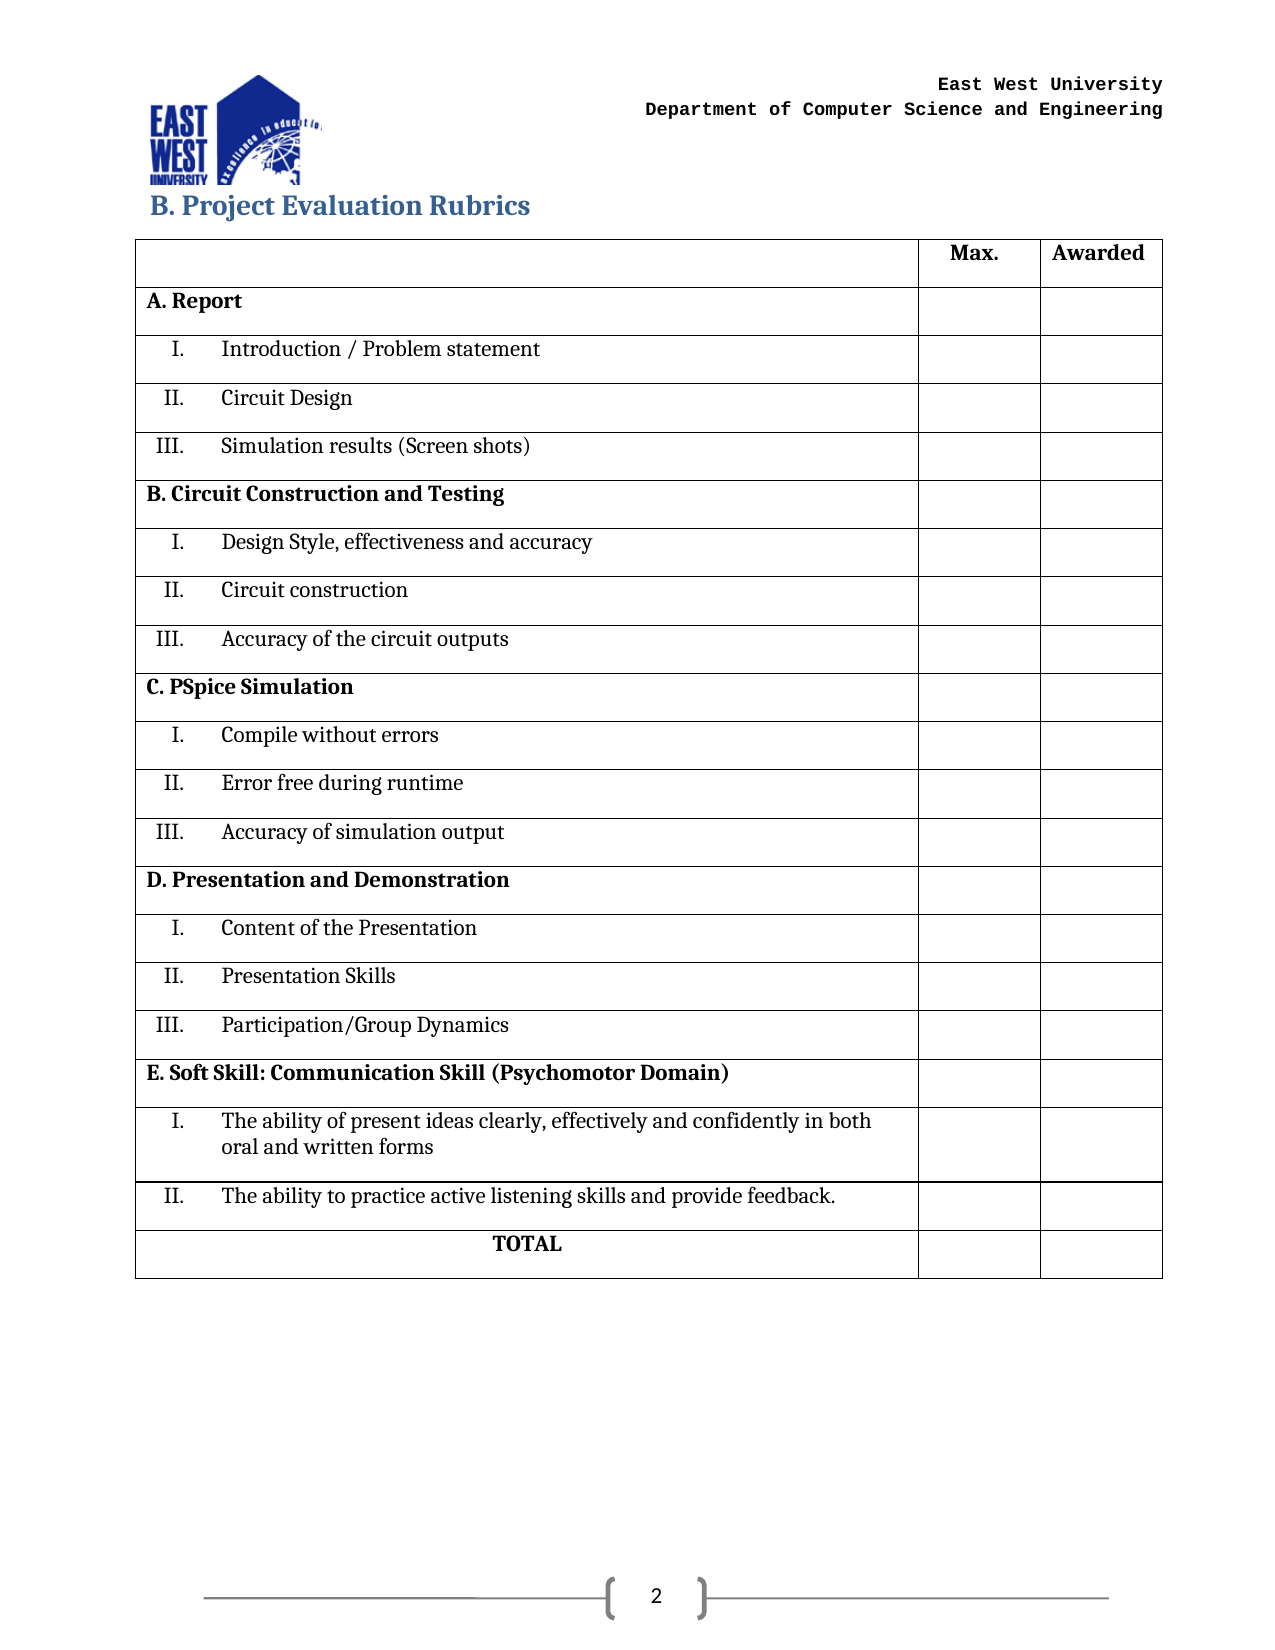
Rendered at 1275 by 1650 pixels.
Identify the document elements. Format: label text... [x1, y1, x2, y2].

table_cell [919, 481, 1040, 528]
table_cell [919, 433, 1040, 480]
table_cell Accuracy of the circuit outputs [136, 626, 918, 673]
table_cell The ability of present ideas clearly, effectively and confidently in both oral and written forms [136, 1108, 918, 1181]
table_cell [1041, 288, 1162, 335]
table_cell [919, 819, 1040, 866]
table_cell [919, 867, 1040, 914]
table_cell [1041, 1011, 1162, 1058]
table_cell [919, 1060, 1040, 1107]
table_cell E. Soft Skill: Communication Skill (Psychomotor Domain) [136, 1060, 918, 1107]
table_cell [919, 963, 1040, 1010]
table_header Max. [919, 240, 1040, 287]
table_cell [1041, 867, 1162, 914]
table_cell [1041, 626, 1162, 673]
table_header Awarded [1041, 240, 1162, 287]
table_cell B. Circuit Construction and Testing [136, 481, 918, 528]
table_cell [1041, 1060, 1162, 1107]
table_cell [919, 1231, 1040, 1278]
table_cell D. Presentation and Demonstration [136, 867, 918, 914]
table_cell Presentation Skills [136, 963, 918, 1010]
table_cell [919, 529, 1040, 576]
table_cell Error free during runtime [136, 770, 918, 817]
table_cell A. Report [136, 288, 918, 335]
table_cell [1041, 433, 1162, 480]
table_cell [1041, 963, 1162, 1010]
table_cell [919, 1108, 1040, 1181]
table_cell Content of the Presentation [136, 915, 918, 962]
table_cell [1041, 529, 1162, 576]
subtitle B. Project Evaluation Rubrics [150, 173, 1162, 223]
table_cell [1041, 915, 1162, 962]
table_cell [919, 288, 1040, 335]
table_cell [1041, 770, 1162, 817]
table_cell Participation/Group Dynamics [136, 1011, 918, 1058]
table_cell [1041, 336, 1162, 383]
table_cell TOTAL [136, 1231, 918, 1278]
table_cell Circuit Design [136, 384, 918, 432]
table_cell [919, 1183, 1040, 1229]
table_cell [919, 722, 1040, 769]
table_cell [1041, 384, 1162, 432]
table_cell Circuit construction [136, 577, 918, 624]
table_cell Simulation results (Screen shots) [136, 433, 918, 480]
table_cell Introduction / Problem statement [136, 336, 918, 383]
table_cell [919, 336, 1040, 383]
table_cell [1041, 1183, 1162, 1229]
table_cell [919, 626, 1040, 673]
table_cell [919, 577, 1040, 624]
table_cell [1041, 674, 1162, 721]
table_cell [1041, 1231, 1162, 1278]
table_cell [1041, 577, 1162, 624]
table_cell [919, 770, 1040, 817]
table_cell Design Style, effectiveness and accuracy [136, 529, 918, 576]
table_cell Compile without errors [136, 722, 918, 769]
table_cell [919, 384, 1040, 432]
table_cell C. PSpice Simulation [136, 674, 918, 721]
table_cell [1041, 722, 1162, 769]
table_header [136, 240, 918, 287]
table_cell [1041, 481, 1162, 528]
table_cell [919, 915, 1040, 962]
picture [150, 75, 322, 185]
table_cell [919, 1011, 1040, 1058]
table_cell [1041, 819, 1162, 866]
table_cell Accuracy of simulation output [136, 819, 918, 866]
table_cell [919, 674, 1040, 721]
table_cell [1041, 1108, 1162, 1181]
table_cell The ability to practice active listening skills and provide feedback. [136, 1183, 918, 1229]
